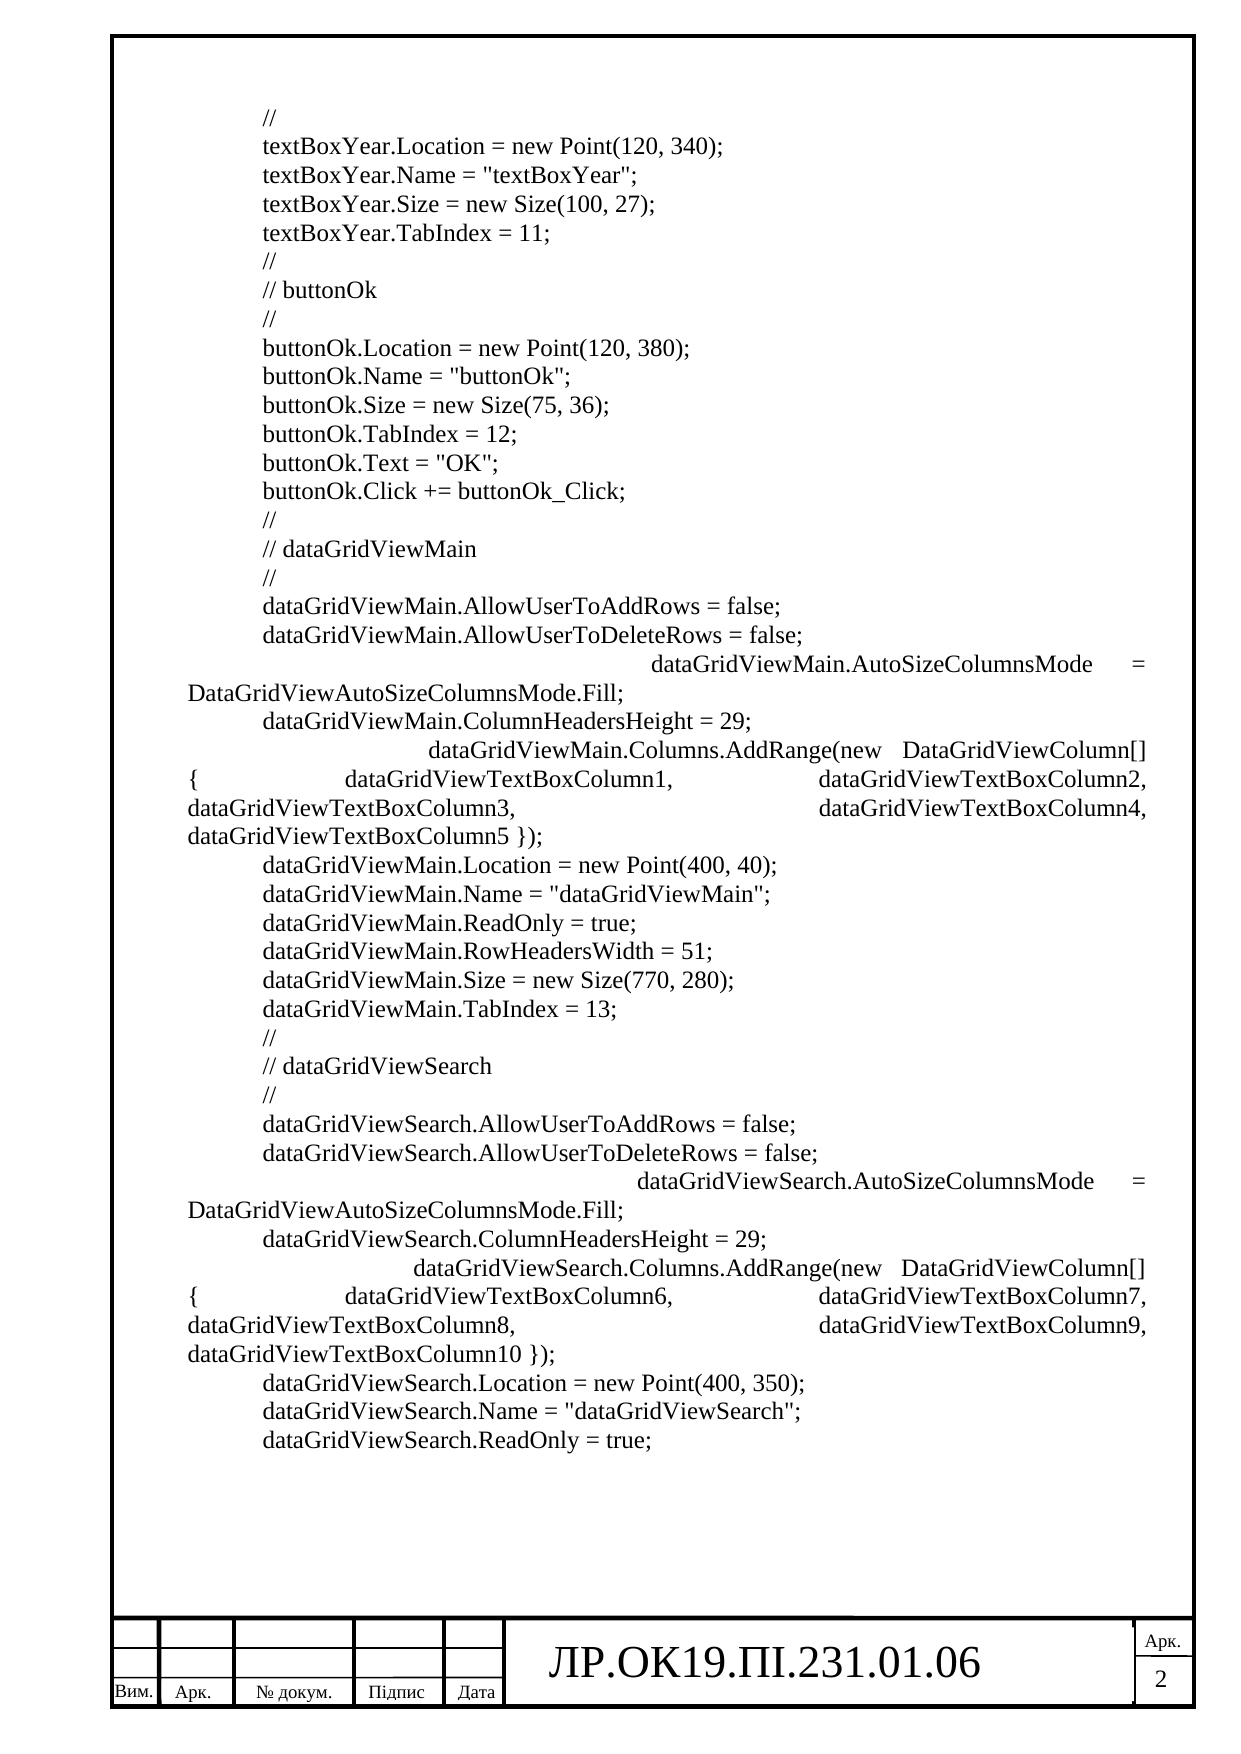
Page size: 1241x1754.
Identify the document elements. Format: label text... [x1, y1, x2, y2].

text dataGridViewMain.AllowUserToDeleteRows = false; [187, 620, 1147, 649]
text buttonOk.Size = new Size(75, 36); [187, 390, 1147, 419]
text // [187, 103, 1147, 131]
text dataGridViewSearch.Name = "dataGridViewSearch"; [187, 1396, 1147, 1425]
text dataGridViewMain.ColumnHeadersHeight = 29; [187, 706, 1147, 735]
text // dataGridViewMain [187, 534, 1147, 563]
text dataGridViewMain.TabIndex = 13; [187, 994, 1147, 1023]
text dataGridViewMain.AllowUserToAddRows = false; [187, 591, 1147, 620]
text textBoxYear.Location = new Point(120, 340); [187, 131, 1147, 160]
text // buttonOk [187, 275, 1147, 304]
text dataGridViewMain.AutoSizeColumnsMode = DataGridViewAutoSizeColumnsMode.Fill; [187, 649, 1147, 706]
text dataGridViewSearch.Location = new Point(400, 350); [187, 1368, 1147, 1396]
text // [187, 1080, 1147, 1109]
text dataGridViewMain.Columns.AddRange(new DataGridViewColumn[] { dataGridViewTextBoxColumn1, dataGridViewTextBoxColumn2, dataGridViewTextBoxColumn3, dataGridViewTextBoxColumn4, dataGridViewTextBoxColumn5 }); [187, 735, 1147, 850]
text // dataGridViewSearch [187, 1051, 1147, 1080]
text dataGridViewSearch.Columns.AddRange(new DataGridViewColumn[] { dataGridViewTextBoxColumn6, dataGridViewTextBoxColumn7, dataGridViewTextBoxColumn8, dataGridViewTextBoxColumn9, dataGridViewTextBoxColumn10 }); [187, 1253, 1147, 1368]
text dataGridViewSearch.AutoSizeColumnsMode = DataGridViewAutoSizeColumnsMode.Fill; [187, 1166, 1147, 1224]
text // [187, 246, 1147, 275]
text textBoxYear.TabIndex = 11; [187, 218, 1147, 246]
text textBoxYear.Size = new Size(100, 27); [187, 189, 1147, 218]
text dataGridViewMain.Name = "dataGridViewMain"; [187, 879, 1147, 908]
text // [187, 1023, 1147, 1051]
text dataGridViewSearch.AllowUserToAddRows = false; [187, 1109, 1147, 1138]
text // [187, 563, 1147, 591]
text buttonOk.Name = "buttonOk"; [187, 361, 1147, 390]
text dataGridViewSearch.AllowUserToDeleteRows = false; [187, 1138, 1147, 1166]
text buttonOk.Location = new Point(120, 380); [187, 333, 1147, 361]
text buttonOk.TabIndex = 12; [187, 419, 1147, 448]
text // [187, 505, 1147, 534]
text dataGridViewMain.ReadOnly = true; [187, 908, 1147, 936]
text textBoxYear.Name = "textBoxYear"; [187, 160, 1147, 189]
text buttonOk.Click += buttonOk_Click; [187, 476, 1147, 505]
text dataGridViewMain.RowHeadersWidth = 51; [187, 936, 1147, 965]
text dataGridViewSearch.ColumnHeadersHeight = 29; [187, 1224, 1147, 1253]
text dataGridViewSearch.ReadOnly = true; [187, 1425, 1147, 1454]
text // [187, 304, 1147, 333]
text dataGridViewMain.Location = new Point(400, 40); [187, 850, 1147, 879]
text buttonOk.Text = "OK"; [187, 448, 1147, 476]
text dataGridViewMain.Size = new Size(770, 280); [187, 965, 1147, 994]
